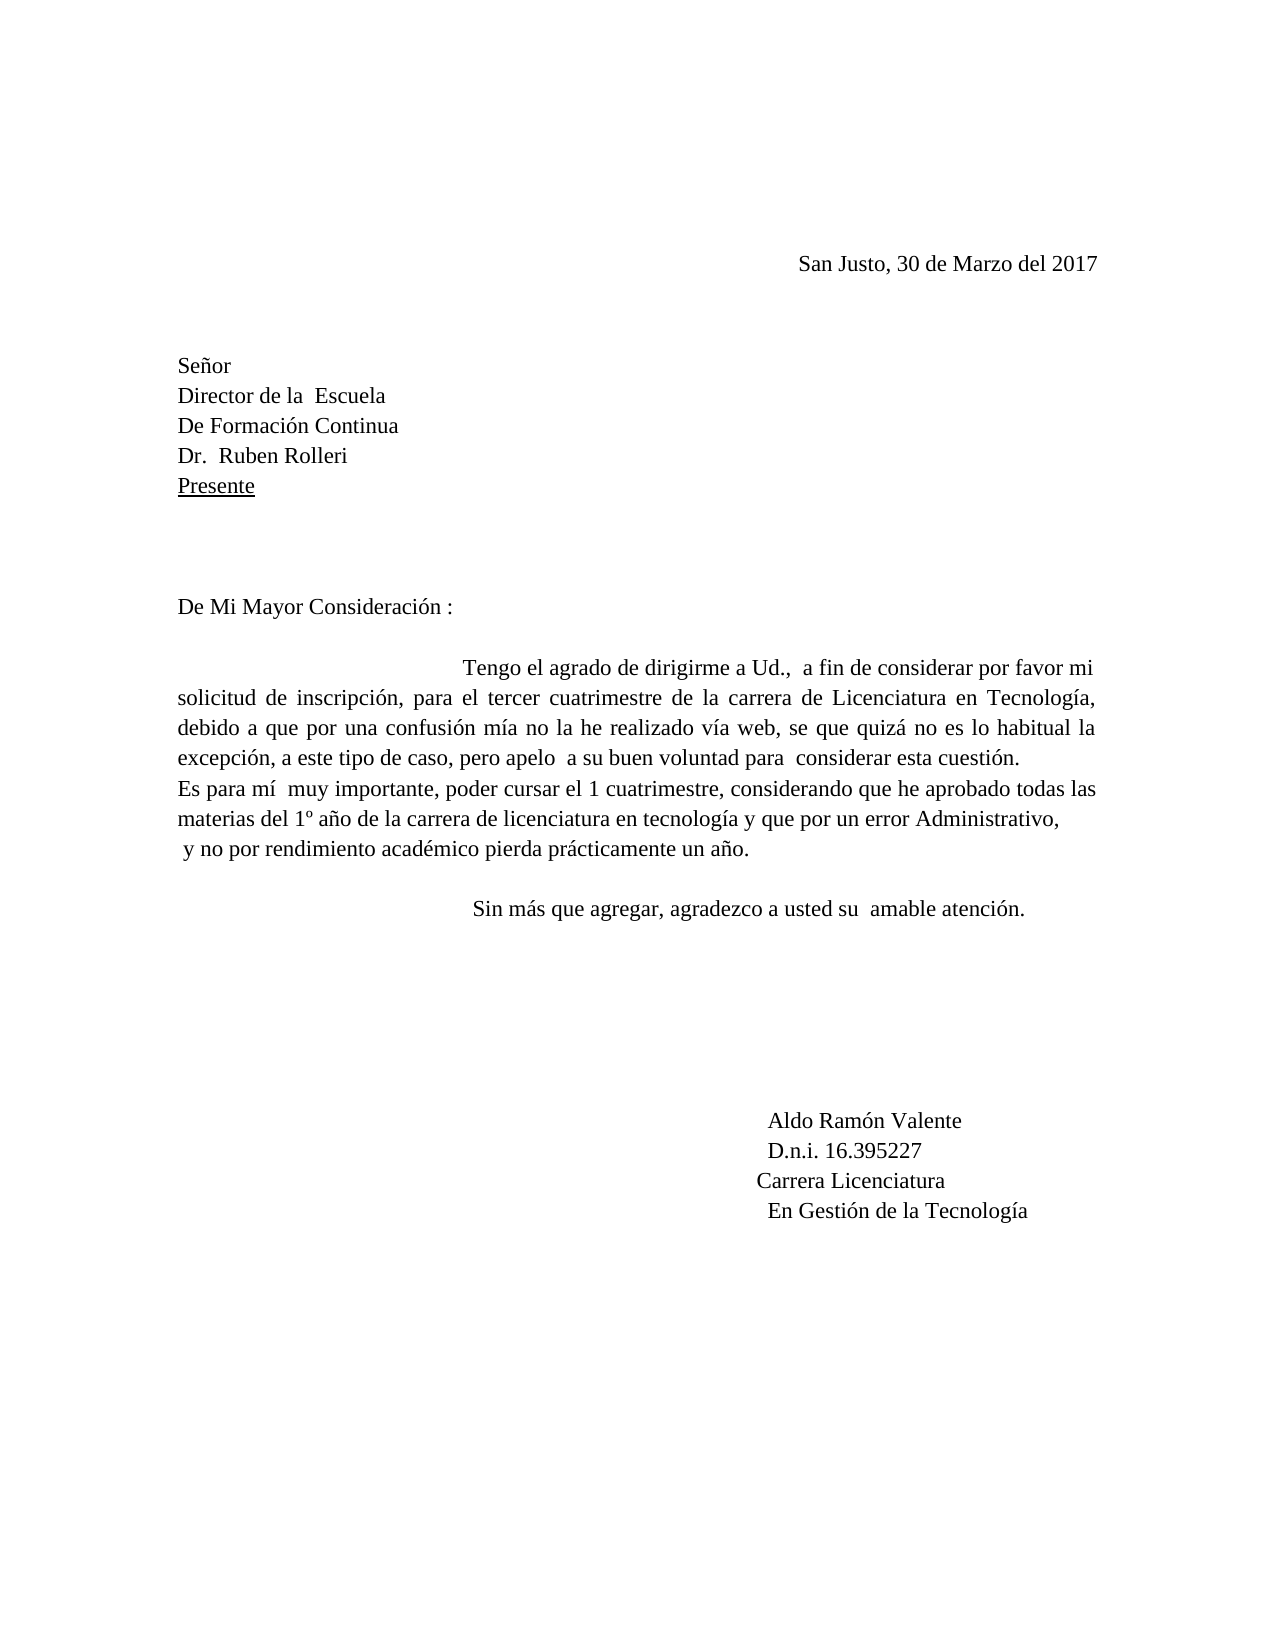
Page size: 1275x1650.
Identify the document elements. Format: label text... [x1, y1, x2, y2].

text Dr. Ruben Rolleri [177, 442, 1098, 469]
text y no por rendimiento académico pierda prácticamente un año. [177, 835, 1098, 861]
text De Mi Mayor Consideración : [177, 593, 1098, 620]
text Carrera Licenciatura [177, 1167, 1098, 1194]
text Director de la Escuela [177, 382, 1098, 408]
text Señor [177, 352, 1098, 378]
text De Formación Continua [177, 412, 1098, 438]
text Sin más que agregar, agradezco a usted su amable atención. [177, 896, 1098, 922]
text Aldo Ramón Valente [177, 1107, 1098, 1133]
text Tengo el agrado de dirigirme a Ud., a fin de considerar por favor mi solicitud de inscripción, para el tercer cuatrimestre de la carrera de Licenciatura en Tecnología, debido a que por una confusión mía no la he realizado vía web, se que quizá no es lo habitual la excepción, a este tipo de caso, pero apelo a su buen voluntad para considerar esta cuestión. [177, 654, 1098, 771]
text D.n.i. 16.395227 [177, 1137, 1098, 1163]
text Presente [177, 473, 1098, 499]
text San Justo, 30 de Marzo del 2017 [177, 250, 1098, 276]
text Es para mí muy importante, poder cursar el 1 cuatrimestre, considerando que he aprobado todas las materias del 1º año de la carrera de licenciatura en tecnología y que por un error Administrativo, [177, 775, 1098, 831]
text En Gestión de la Tecnología [177, 1198, 1098, 1254]
